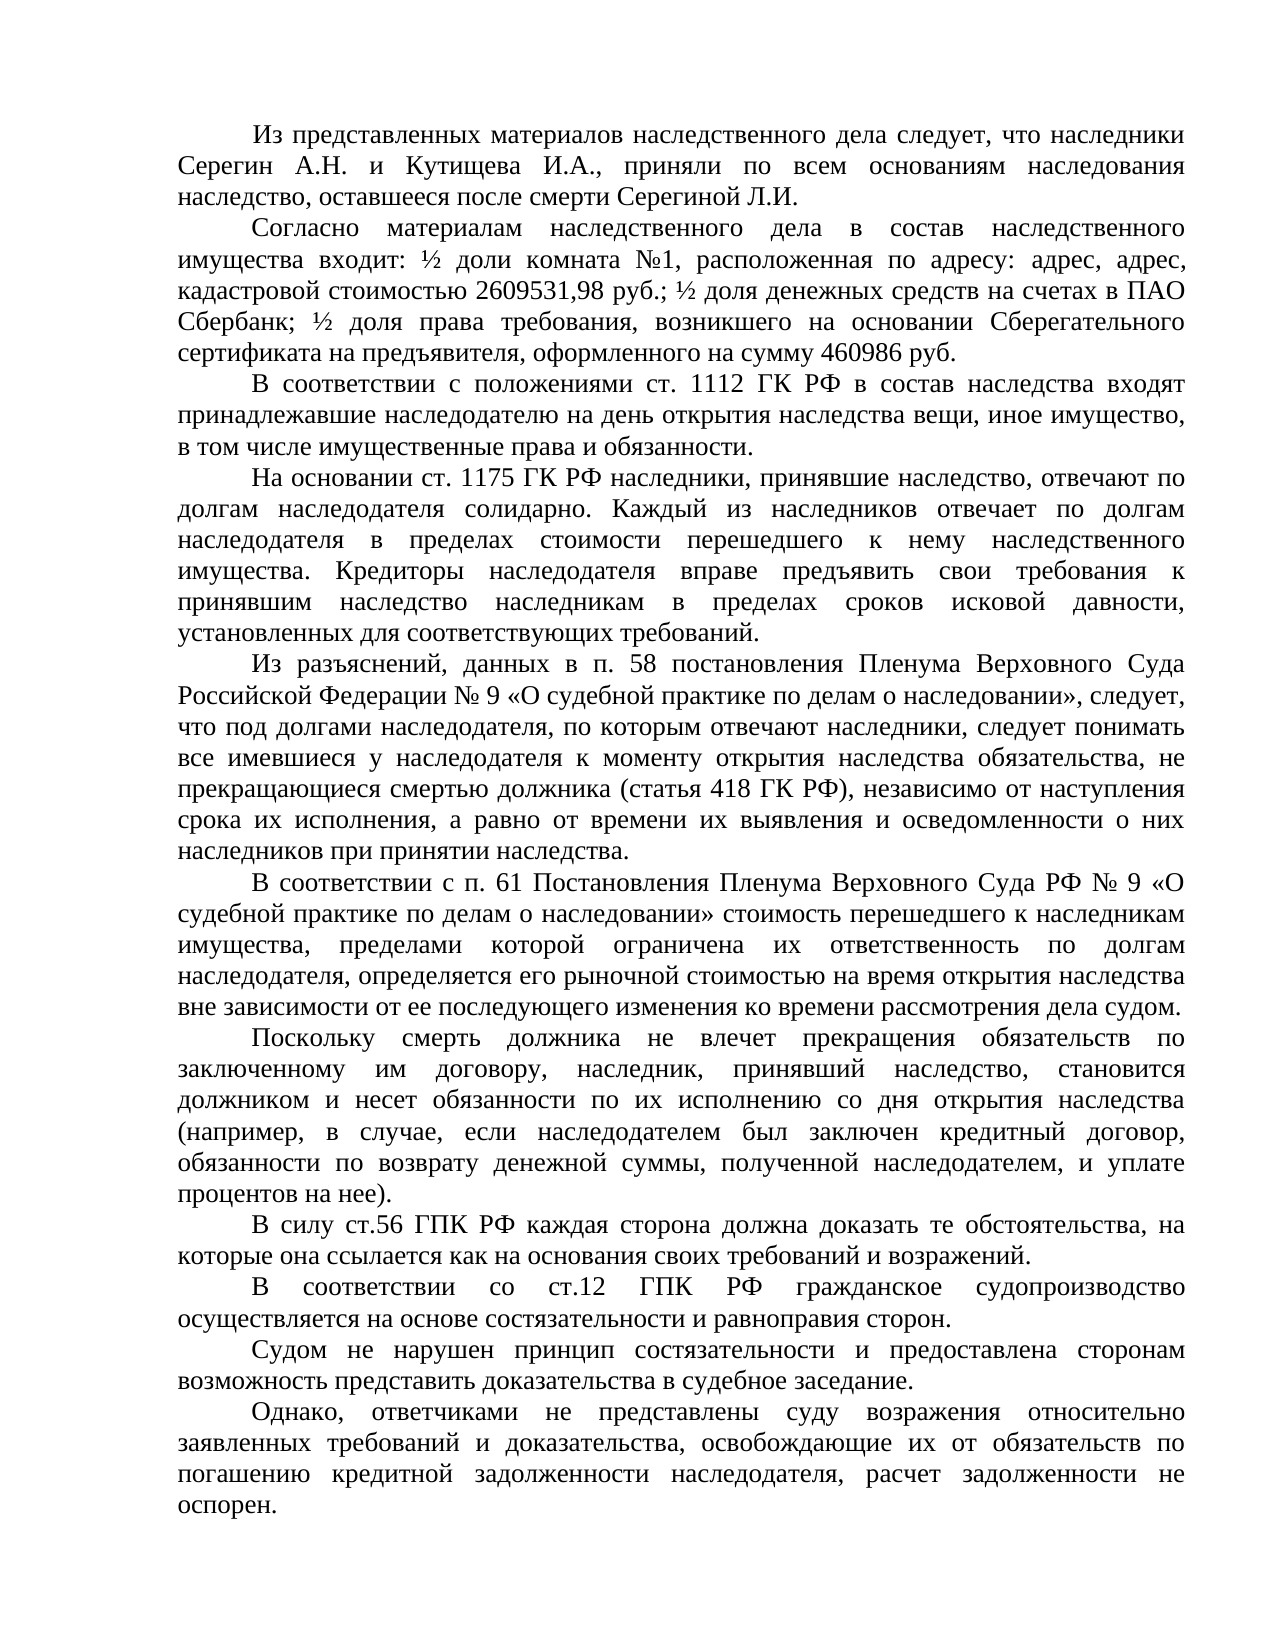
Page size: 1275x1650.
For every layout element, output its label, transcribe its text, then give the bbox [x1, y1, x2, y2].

text Из разъяснений, данных в п. 58 постановления Пленума Верховного Суда Российской Федерации № 9 «О судебной практике по делам о наследовании», следует, что под долгами наследодателя, по которым отвечают наследники, следует понимать все имевшиеся у наследодателя к моменту открытия наследства обязательства, не прекращающиеся смертью должника (статья 418 ГК РФ), независимо от наступления срока их исполнения, а равно от времени их выявления и осведомленности о них наследников при принятии наследства. [177, 648, 1186, 866]
text В соответствии со ст.12 ГПК РФ гражданское судопроизводство осуществляется на основе состязательности и равноправия сторон. [177, 1271, 1186, 1333]
text В соответствии с положениями ст. 1112 ГК РФ в состав наследства входят принадлежавшие наследодателю на день открытия наследства вещи, иное имущество, в том числе имущественные права и обязанности. [177, 367, 1186, 461]
text Поскольку смерть должника не влечет прекращения обязательств по заключенному им договору, наследник, принявший наследство, становится должником и несет обязанности по их исполнению со дня открытия наследства (например, в случае, если наследодателем был заключен кредитный договор, обязанности по возврату денежной суммы, полученной наследодателем, и уплате процентов на нее). [177, 1021, 1186, 1208]
text В силу ст.56 ГПК РФ каждая сторона должна доказать те обстоятельства, на которые она ссылается как на основания своих требований и возражений. [177, 1208, 1186, 1271]
text На основании ст. 1175 ГК РФ наследники, принявшие наследство, отвечают по долгам наследодателя солидарно. Каждый из наследников отвечает по долгам наследодателя в пределах стоимости перешедшего к нему наследственного имущества. Кредиторы наследодателя вправе предъявить свои требования к принявшим наследство наследникам в пределах сроков исковой давности, установленных для соответствующих требований. [177, 461, 1186, 648]
text В соответствии с п. 61 Постановления Пленума Верховного Суда РФ № 9 «О судебной практике по делам о наследовании» стоимость перешедшего к наследникам имущества, пределами которой ограничена их ответственность по долгам наследодателя, определяется его рыночной стоимостью на время открытия наследства вне зависимости от ее последующего изменения ко времени рассмотрения дела судом. [177, 866, 1186, 1021]
text Согласно материалам наследственного дела в состав наследственного имущества входит: ½ доли комната №1, расположенная по адресу: адрес, адрес, кадастровой стоимостью 2609531,98 руб.; ½ доля денежных средств на счетах в ПАО Сбербанк; ½ доля права требования, возникшего на основании Сберегательного сертификата на предъявителя, оформленного на сумму 460986 руб. [177, 212, 1186, 367]
text Судом не нарушен принцип состязательности и предоставлена сторонам возможность представить доказательства в судебное заседание. [177, 1333, 1186, 1395]
text Из представленных материалов наследственного дела следует, что наследники Серегин А.Н. и Кутищева И.А., приняли по всем основаниям наследования наследство, оставшееся после смерти Серегиной Л.И. [177, 118, 1186, 212]
text Однако, ответчиками не представлены суду возражения относительно заявленных требований и доказательства, освобождающие их от обязательств по погашению кредитной задолженности наследодателя, расчет задолженности не оспорен. [177, 1395, 1186, 1520]
